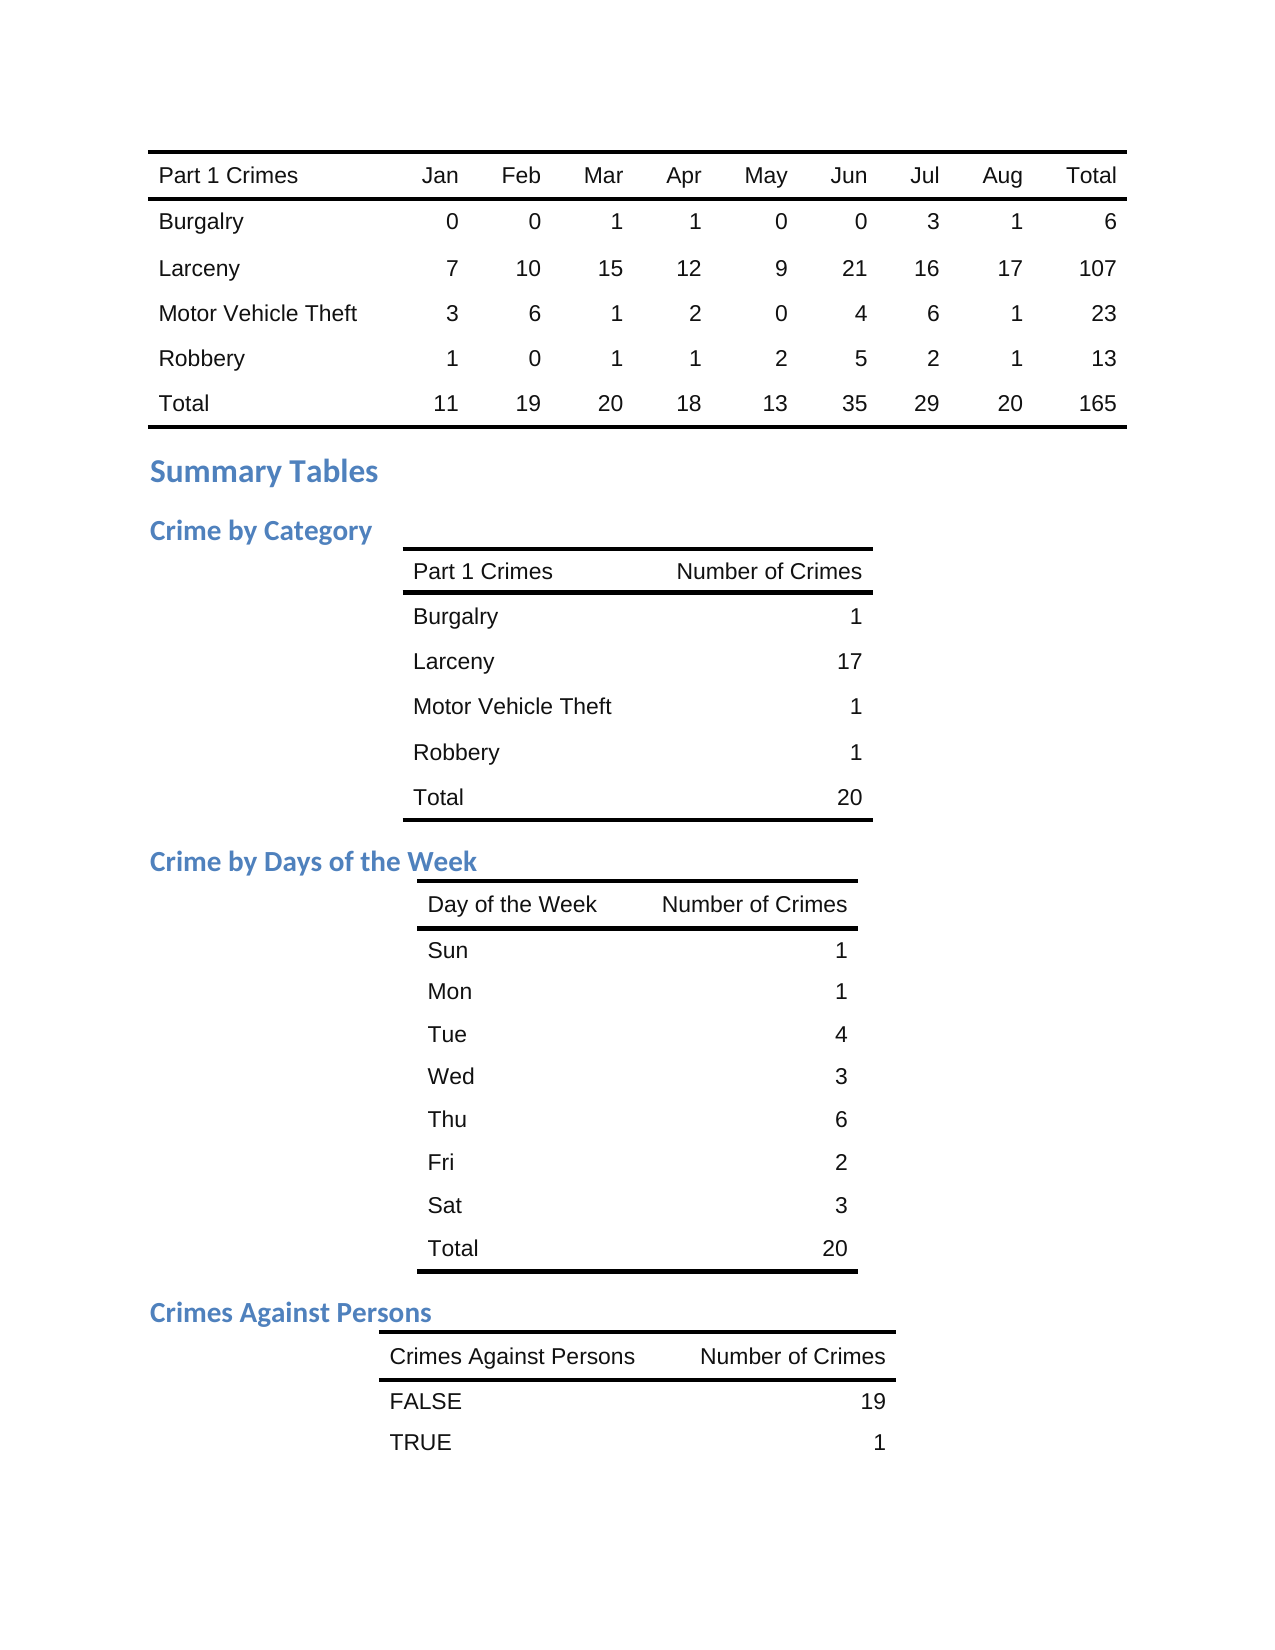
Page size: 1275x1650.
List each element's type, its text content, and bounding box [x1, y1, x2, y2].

subtitle Summary Tables [150, 450, 1125, 491]
table_cell 18 [634, 382, 712, 425]
table_cell TRUE [379, 1421, 667, 1463]
table_cell Sat [417, 1184, 629, 1227]
table_cell 1 [551, 335, 633, 382]
table_header Part 1 Crimes [403, 551, 644, 590]
table_cell 0 [712, 201, 798, 244]
table_cell 10 [469, 245, 551, 292]
table_header Jul [878, 154, 950, 197]
table_cell 1 [551, 201, 633, 244]
table_cell 2 [712, 335, 798, 382]
table_cell 0 [469, 201, 551, 244]
table_cell 19 [469, 382, 551, 425]
table_cell Burgalry [148, 201, 389, 244]
table_cell 1 [551, 292, 633, 335]
table_cell 6 [1033, 201, 1127, 244]
table_cell 11 [389, 382, 469, 425]
table_cell 1 [950, 335, 1033, 382]
table_cell 2 [878, 335, 950, 382]
table_cell 35 [798, 382, 878, 425]
table_cell 1 [644, 728, 873, 775]
table_cell 1 [667, 1421, 896, 1463]
table_cell 20 [551, 382, 633, 425]
table_cell 2 [629, 1141, 858, 1183]
table_cell Total [417, 1227, 629, 1269]
table_cell Wed [417, 1055, 629, 1098]
table_cell 16 [878, 245, 950, 292]
table_header Mar [551, 154, 633, 197]
table_cell Robbery [403, 728, 644, 775]
table_header Apr [634, 154, 712, 197]
table_cell FALSE [379, 1382, 667, 1421]
table_cell 0 [798, 201, 878, 244]
table_cell 17 [644, 638, 873, 685]
table_cell 1 [634, 201, 712, 244]
table_cell 19 [667, 1382, 896, 1421]
table_cell Total [148, 382, 389, 425]
table_cell 7 [389, 245, 469, 292]
table_header Aug [950, 154, 1033, 197]
table_cell 20 [629, 1227, 858, 1269]
subtitle Crime by Days of the Week [150, 843, 1125, 879]
table_cell Larceny [148, 245, 389, 292]
table_cell 1 [644, 595, 873, 638]
table_cell 1 [629, 970, 858, 1012]
table_header Total [1033, 154, 1127, 197]
table_header Jun [798, 154, 878, 197]
table_header May [712, 154, 798, 197]
table_cell 29 [878, 382, 950, 425]
table_cell Thu [417, 1098, 629, 1141]
table_cell Motor Vehicle Theft [403, 685, 644, 728]
table_cell 1 [389, 335, 469, 382]
table_cell 1 [629, 931, 858, 969]
table_cell Mon [417, 970, 629, 1012]
table_header Jan [389, 154, 469, 197]
table_cell 3 [629, 1055, 858, 1098]
table_cell 20 [950, 382, 1033, 425]
table_cell 20 [644, 775, 873, 818]
table_cell 0 [469, 335, 551, 382]
table_cell 4 [629, 1012, 858, 1055]
table_cell 2 [634, 292, 712, 335]
table_header Number of Crimes [667, 1334, 896, 1378]
table_cell 23 [1033, 292, 1127, 335]
table_header Number of Crimes [629, 883, 858, 926]
table_cell 12 [634, 245, 712, 292]
table_cell Burgalry [403, 595, 644, 638]
subtitle Crimes Against Persons [150, 1294, 1125, 1330]
table_cell 6 [878, 292, 950, 335]
table_header Feb [469, 154, 551, 197]
table_cell 6 [469, 292, 551, 335]
table_cell Tue [417, 1012, 629, 1055]
table_header Day of the Week [417, 883, 629, 926]
table_cell 6 [629, 1098, 858, 1141]
table_cell 3 [629, 1184, 858, 1227]
table_cell Robbery [148, 335, 389, 382]
table_cell 17 [950, 245, 1033, 292]
table_cell 0 [712, 292, 798, 335]
table_cell 1 [950, 292, 1033, 335]
table_cell Larceny [403, 638, 644, 685]
table_cell 15 [551, 245, 633, 292]
table_cell 1 [644, 685, 873, 728]
subtitle Crime by Category [150, 512, 1125, 547]
table_cell Fri [417, 1141, 629, 1183]
table_header Part 1 Crimes [148, 154, 389, 197]
table_cell 1 [634, 335, 712, 382]
table_cell Sun [417, 931, 629, 969]
table_cell 21 [798, 245, 878, 292]
table_cell 5 [798, 335, 878, 382]
table_cell 165 [1033, 382, 1127, 425]
table_cell Motor Vehicle Theft [148, 292, 389, 335]
table_cell 13 [1033, 335, 1127, 382]
table_cell 9 [712, 245, 798, 292]
table_cell 13 [712, 382, 798, 425]
table_cell 1 [950, 201, 1033, 244]
table_cell 4 [798, 292, 878, 335]
table_cell 3 [389, 292, 469, 335]
table_cell 107 [1033, 245, 1127, 292]
table_cell Total [403, 775, 644, 818]
table_header Number of Crimes [644, 551, 873, 590]
table_cell 0 [389, 201, 469, 244]
table_cell 3 [878, 201, 950, 244]
table_header Crimes Against Persons [379, 1334, 667, 1378]
